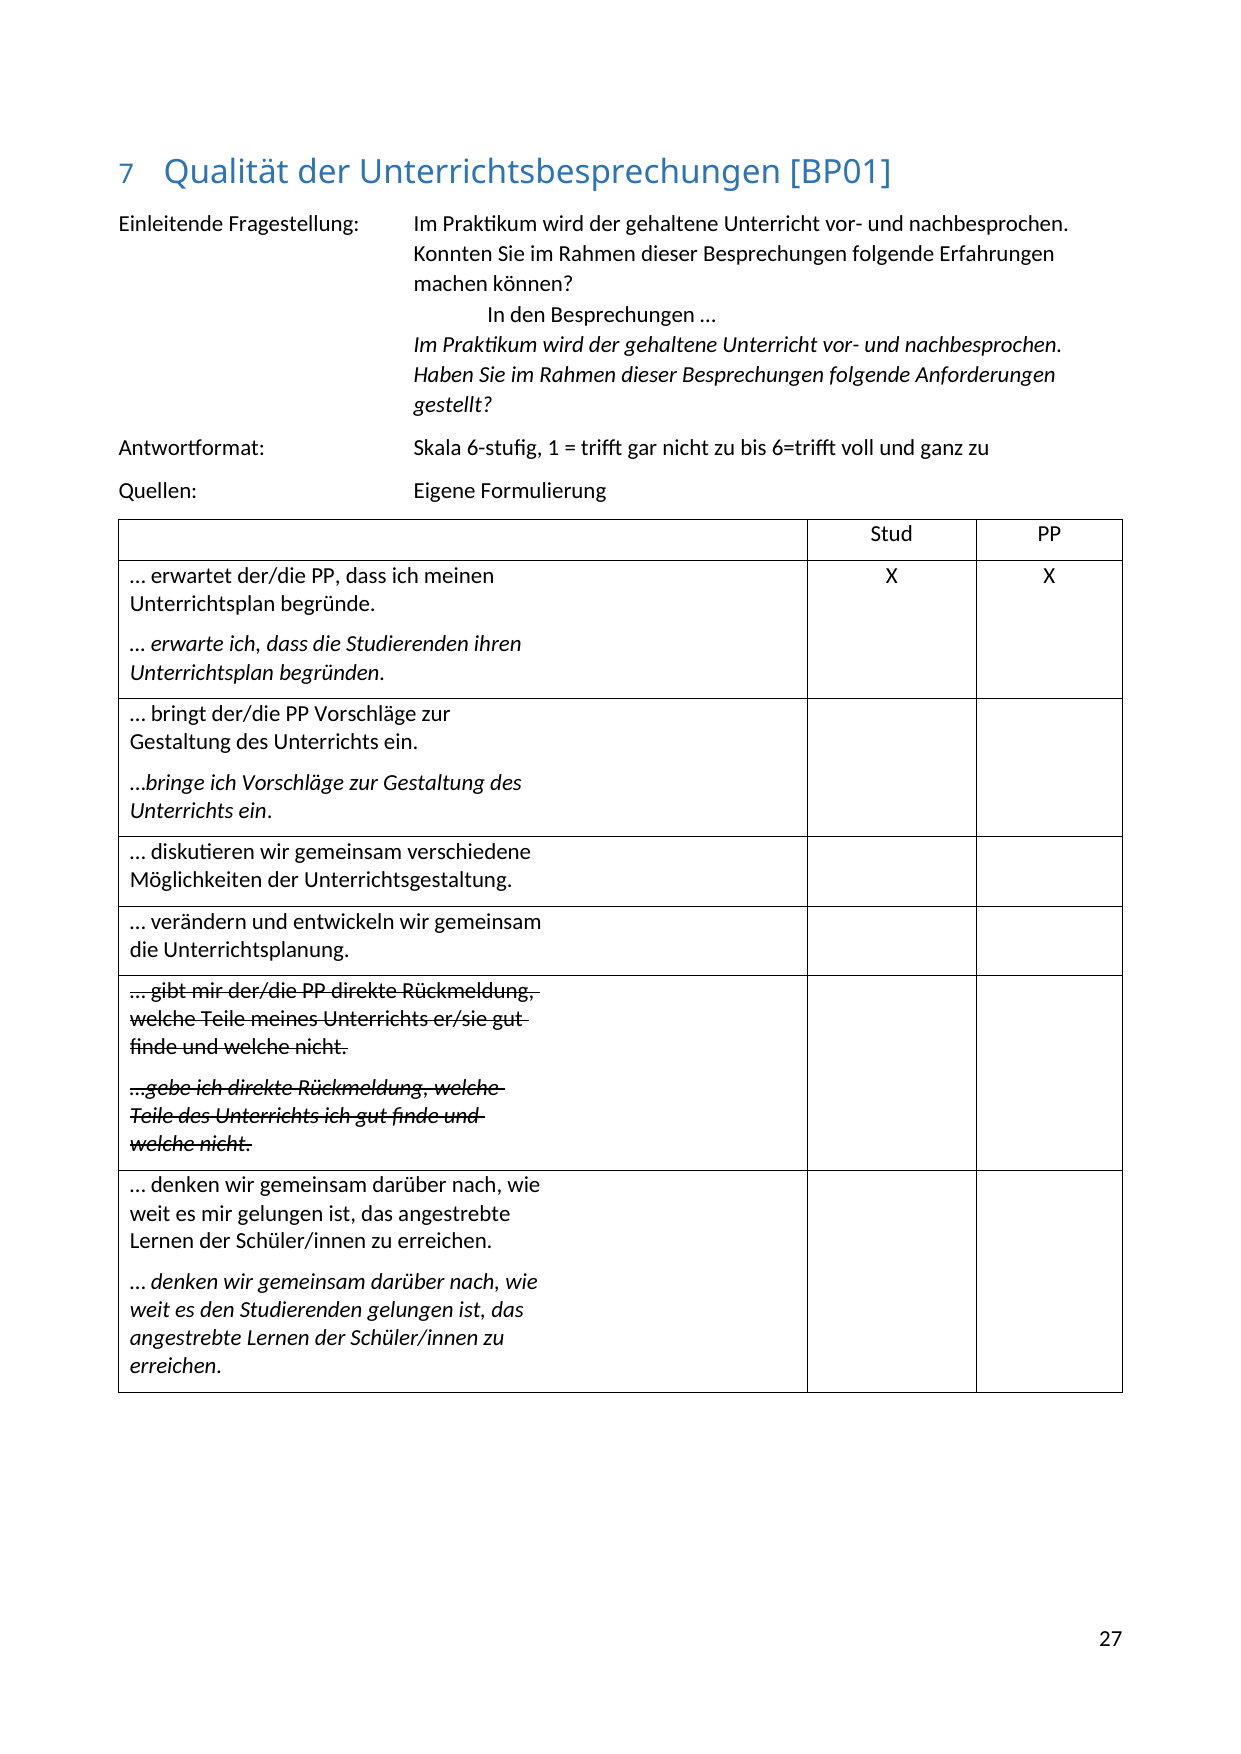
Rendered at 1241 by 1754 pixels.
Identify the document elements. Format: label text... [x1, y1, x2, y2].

table_header Stud [808, 520, 976, 560]
subtitle Qualität der Unterrichtsbesprechungen [BP01] [118, 148, 1122, 193]
text Quellen: Eigene Formulierung [118, 476, 1122, 504]
table_cell … gibt mir der/die PP direkte Rückmeldung, welche Teile meines Unterrichts er/sie gut finde und welche nicht. …gebe ich direkte Rückmeldung, welche Teile des Unterrichts ich gut finde und welche nicht. [119, 976, 558, 1169]
table_cell [558, 1171, 807, 1392]
table_cell … verändern und entwickeln wir gemeinsam die Unterrichtsplanung. [119, 907, 558, 975]
table_cell [977, 976, 1122, 1169]
table_cell X [977, 561, 1122, 698]
table_cell [558, 699, 807, 836]
table_cell [808, 699, 976, 836]
table_header PP [977, 520, 1122, 560]
text Einleitende Fragestellung: Im Praktikum wird der gehaltene Unterricht vor- und nachbesprochen. Konnten Sie im Rahmen dieser Besprechungen folgende Erfahrungen machen können? In den Besprechungen … Im Praktikum wird der gehaltene Unterricht vor- und nachbesprochen. Haben Sie im Rahmen dieser Besprechungen folgende Anforderungen gestellt? [118, 209, 1122, 418]
table_cell [977, 1171, 1122, 1392]
table_cell [808, 1171, 976, 1392]
table_cell [808, 907, 976, 975]
table_cell … denken wir gemeinsam darüber nach, wie weit es mir gelungen ist, das angestrebte Lernen der Schüler/innen zu erreichen. … denken wir gemeinsam darüber nach, wie weit es den Studierenden gelungen ist, das angestrebte Lernen der Schüler/innen zu erreichen. [119, 1171, 558, 1392]
table_cell [808, 976, 976, 1169]
table_cell [977, 699, 1122, 836]
table_cell [558, 561, 807, 698]
table_cell [558, 907, 807, 975]
table_cell [808, 837, 976, 906]
table_cell … bringt der/die PP Vorschläge zur Gestaltung des Unterrichts ein. …bringe ich Vorschläge zur Gestaltung des Unterrichts ein. [119, 699, 558, 836]
table_cell [977, 907, 1122, 975]
table_cell [558, 976, 807, 1169]
table_cell X [808, 561, 976, 698]
table_cell … diskutieren wir gemeinsam verschiedene Möglichkeiten der Unterrichtsgestaltung. [119, 837, 558, 906]
text Antwortformat: Skala 6-stufig, 1 = trifft gar nicht zu bis 6=trifft voll und ganz zu [118, 433, 1122, 461]
table_cell [977, 837, 1122, 906]
table_cell [558, 837, 807, 906]
table_header [119, 520, 807, 560]
table_cell … erwartet der/die PP, dass ich meinen Unterrichtsplan begründe. … erwarte ich, dass die Studierenden ihren Unterrichtsplan begründen. [119, 561, 558, 698]
